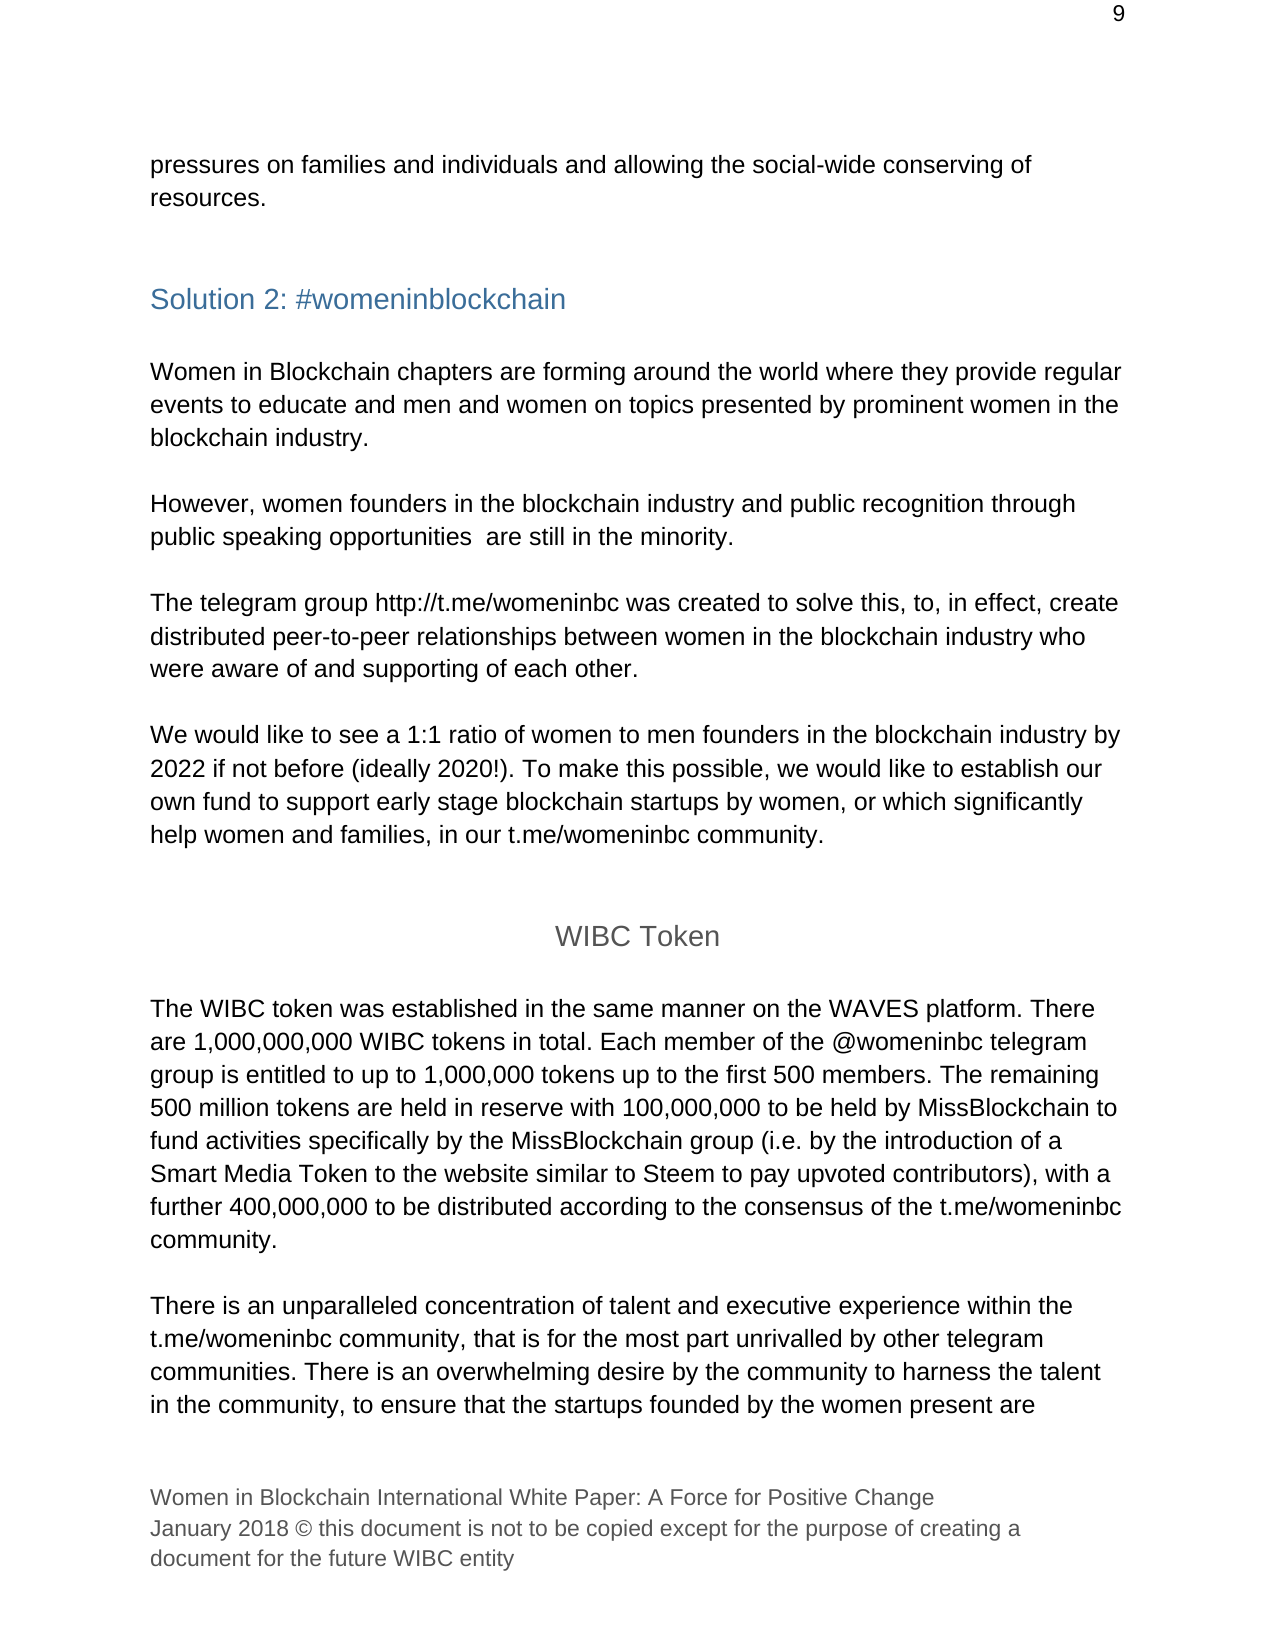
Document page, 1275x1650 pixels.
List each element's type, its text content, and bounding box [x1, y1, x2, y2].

text The telegram group http://t.me/womeninbc was created to solve this, to, in effect, create distributed peer-to-peer relationships between women in the blockchain industry who were aware of and supporting of each other. [150, 588, 1125, 683]
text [150, 150, 1125, 212]
subtitle Solution 2: #womeninblockchain [150, 282, 1125, 316]
subtitle WIBC Token [150, 919, 1125, 952]
text However, women founders in the blockchain industry and public recognition through public speaking opportunities are still in the minority. [150, 489, 1125, 551]
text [150, 1291, 1125, 1419]
text The WIBC token was established in the same manner on the WAVES platform. There are 1,000,000,000 WIBC tokens in total. Each member of the @womeninbc telegram group is entitled to up to 1,000,000 tokens up to the first 500 members. The remaining 500 million tokens are held in reserve with 100,000,000 to be held by MissBlockchain to fund activities specifically by the MissBlockchain group (i.e. by the introduction of a Smart Media Token to the website similar to Steem to pay upvoted contributors), with a further 400,000,000 to be distributed according to the consensus of the t.me/womeninbc community. [150, 994, 1125, 1254]
text We would like to see a 1:1 ratio of women to men founders in the blockchain industry by 2022 if not before (ideally 2020!). To make this possible, we would like to establish our own fund to support early stage blockchain startups by women, or which significantly help women and families, in our t.me/womeninbc community. [150, 721, 1125, 848]
text Women in Blockchain chapters are forming around the world where they provide regular events to educate and men and women on topics presented by prominent women in the blockchain industry. [150, 357, 1125, 452]
